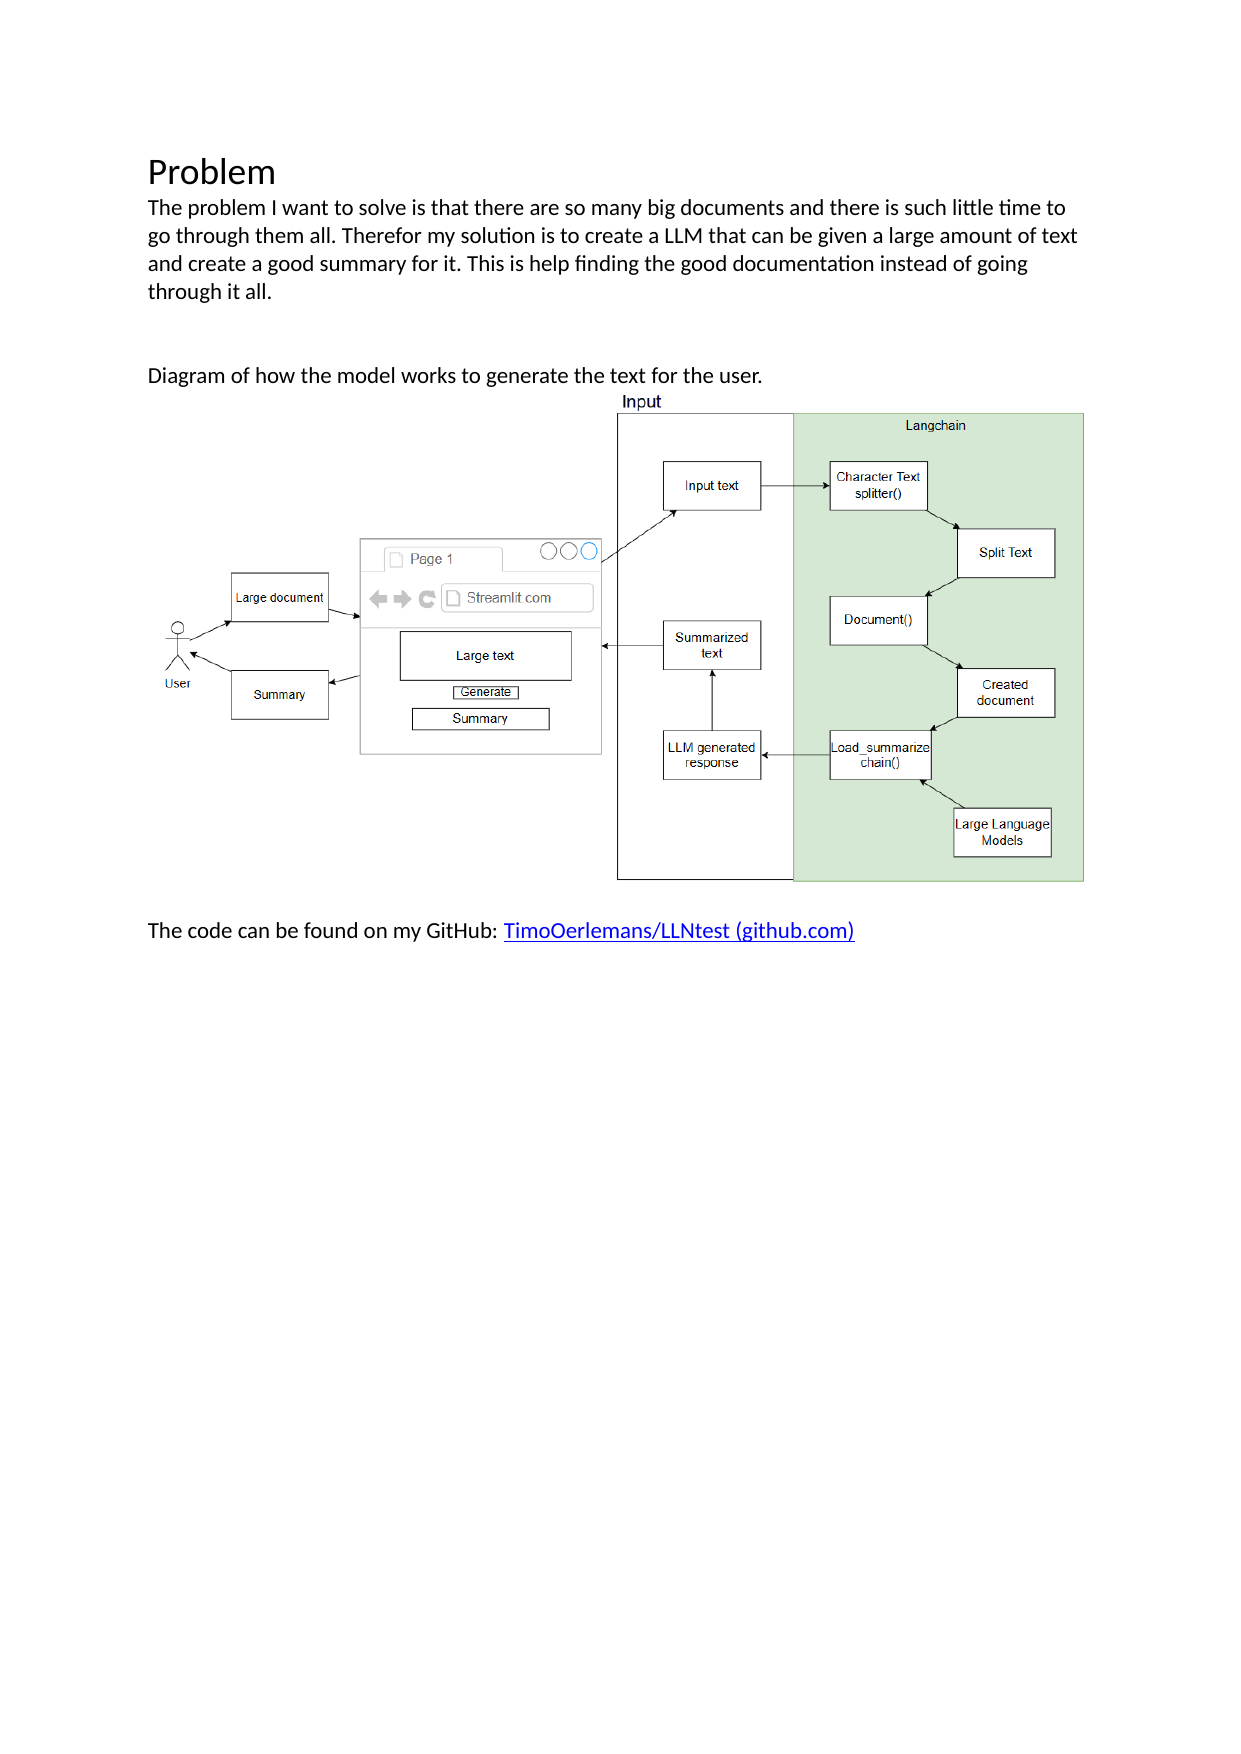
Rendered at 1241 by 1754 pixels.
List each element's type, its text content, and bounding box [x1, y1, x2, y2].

picture [147, 389, 1093, 889]
text Problem [148, 148, 1093, 193]
text Diagram of how the model works to generate the text for the user. [148, 362, 1093, 389]
text The problem I want to solve is that there are so many big documents and there is such little time to go through them all. Therefor my solution is to create a LLM that can be given a large amount of text and create a good summary for it. This is help finding the good documentation instead of going through it all. [148, 193, 1093, 306]
text The code can be found on my GitHub: TimoOerlemans/LLNtest (github.com) [148, 917, 1093, 945]
